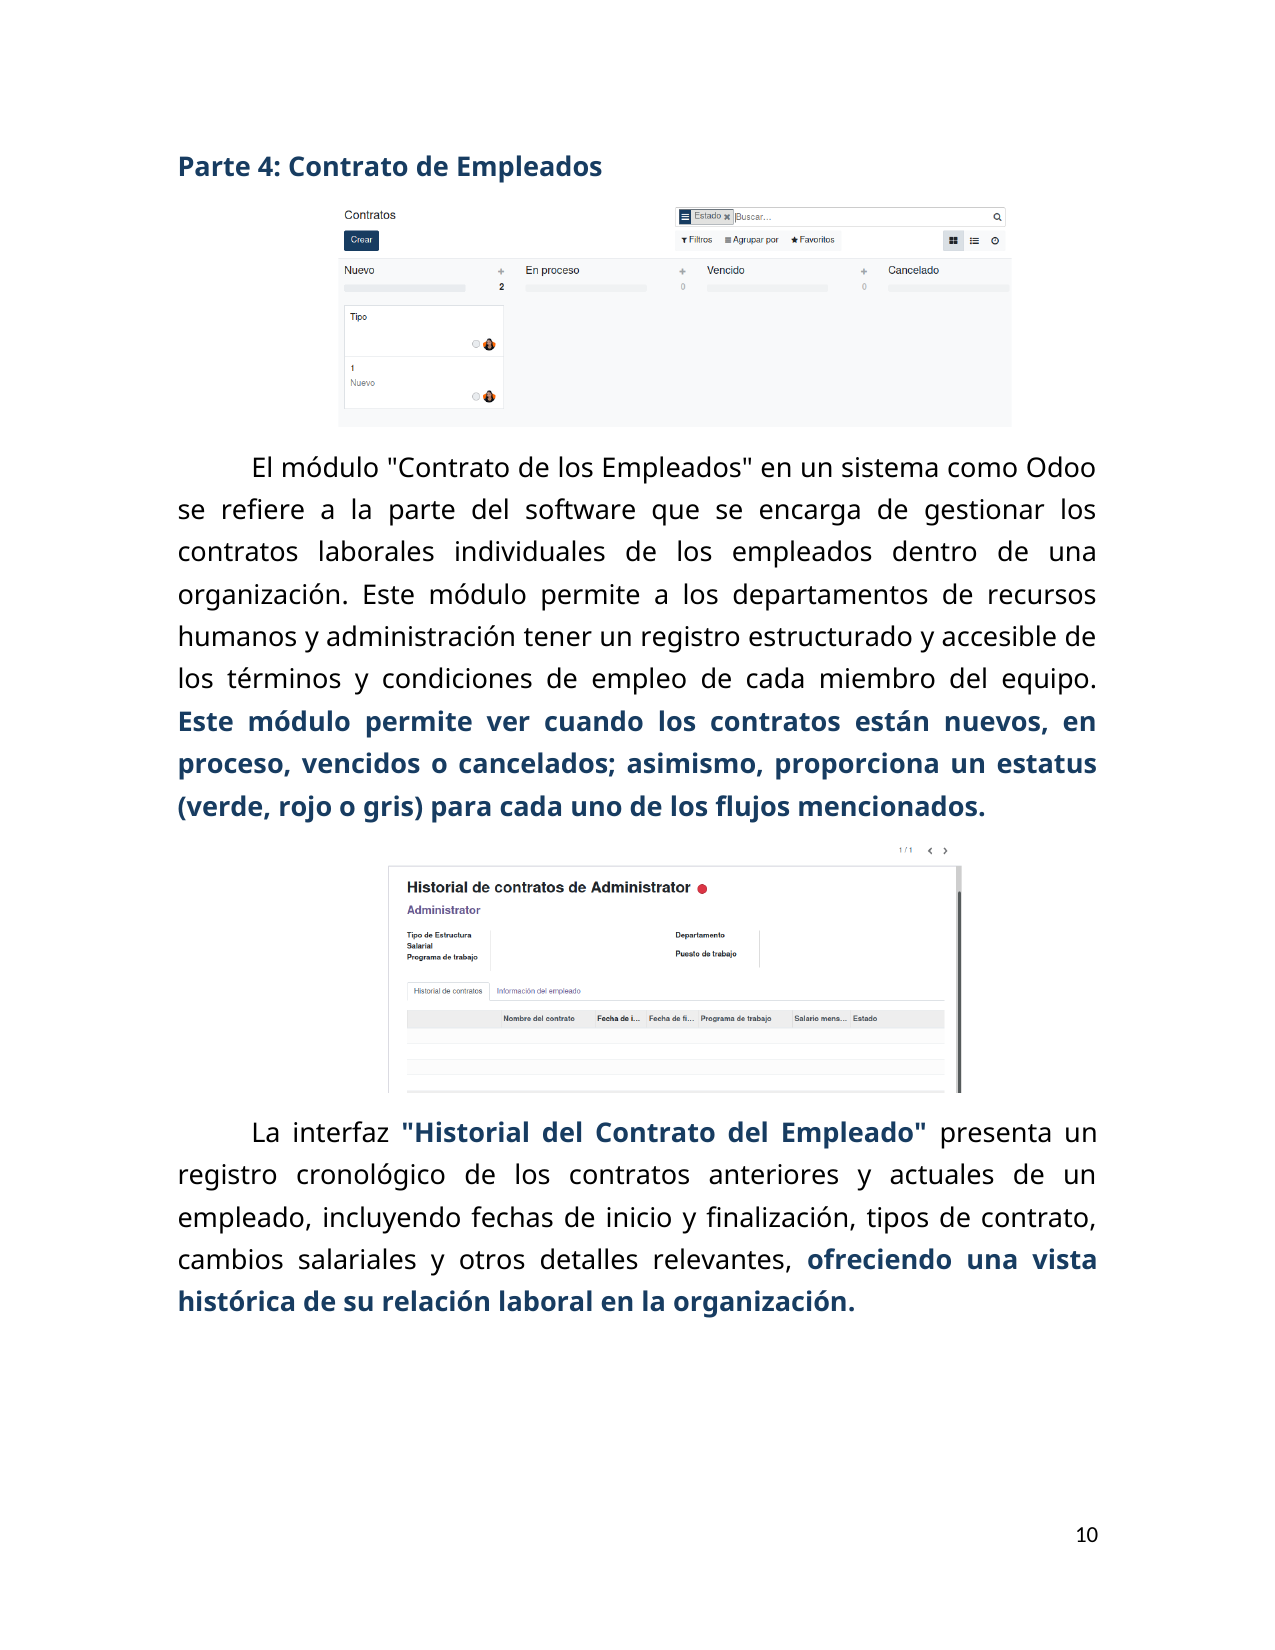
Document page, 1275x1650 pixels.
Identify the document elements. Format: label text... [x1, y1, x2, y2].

text La interfaz "Historial del Contrato del Empleado" presenta un registro cronológico de los contratos anteriores y actuales de un empleado, incluyendo fechas de inicio y finalización, tipos de contrato, cambios salariales y otros detalles relevantes, ofreciendo una vista histórica de su relación laboral en la organización. [177, 1113, 1098, 1320]
subtitle Parte 4: Contrato de Empleados [177, 148, 1098, 184]
picture [338, 202, 1012, 427]
text El módulo "Contrato de los Empleados" en un sistema como Odoo se refiere a la parte del software que se encarga de gestionar los contratos laborales individuales de los empleados dentro de una organización. Este módulo permite a los departamentos de recursos humanos y administración tener un registro estructurado y accesible de los términos y condiciones de empleo de cada miembro del equipo. Este módulo permite ver cuando los contratos están nuevos, en proceso, vencidos o cancelados; asimismo, proporciona un estatus (verde, rojo o gris) para cada uno de los flujos mencionados. [177, 448, 1098, 824]
picture [388, 846, 962, 1093]
